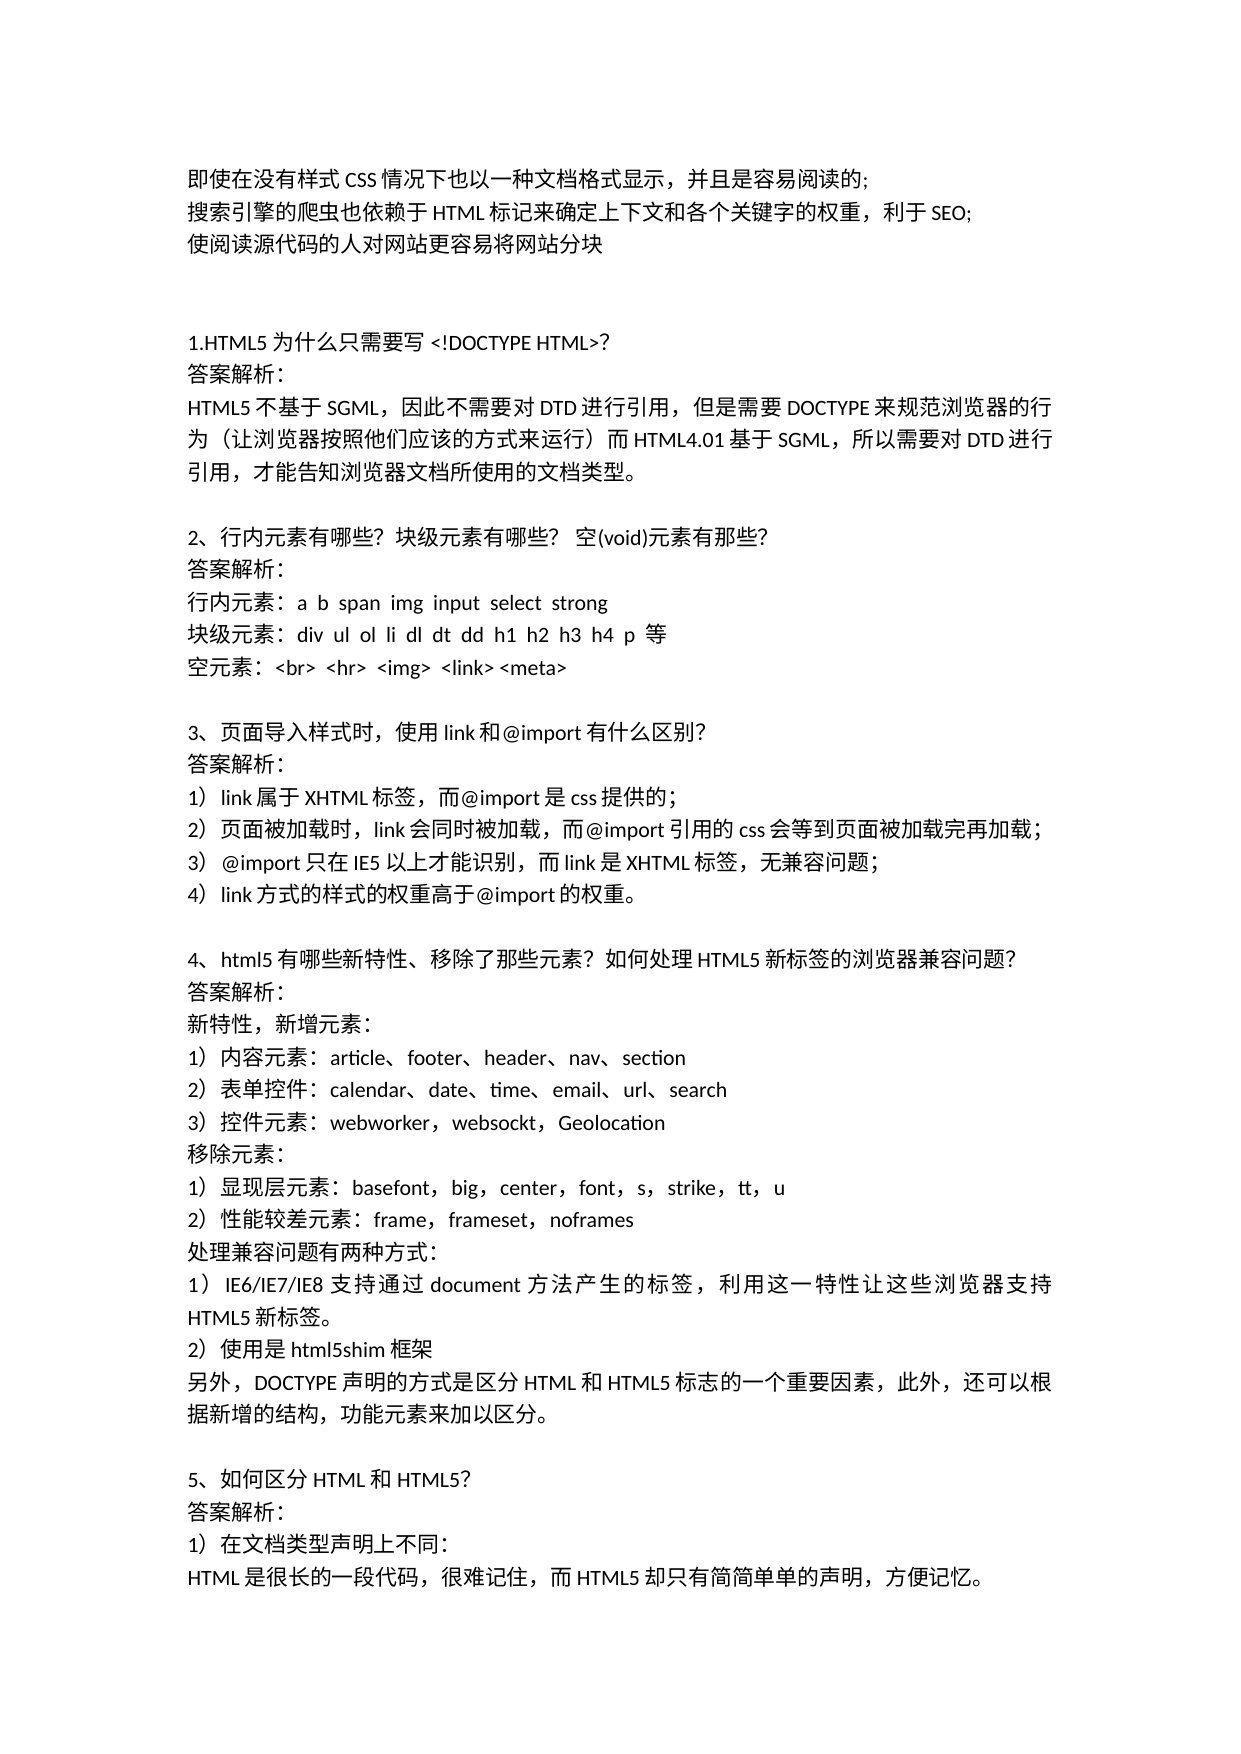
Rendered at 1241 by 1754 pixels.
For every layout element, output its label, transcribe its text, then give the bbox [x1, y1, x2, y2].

text 1）在文档类型声明上不同： [187, 1527, 1053, 1559]
text 5、如何区分 HTML 和 HTML5？ [187, 1462, 1053, 1494]
text 搜索引擎的爬虫也依赖于HTML标记来确定上下文和各个关键字的权重，利于SEO; [187, 194, 1053, 227]
text 块级元素：div ul ol li dl dt dd h1 h2 h3 h4 p 等 [187, 617, 1053, 649]
text 答案解析： [187, 974, 1053, 1007]
text 2、行内元素有哪些？块级元素有哪些？ 空(void)元素有那些？ [187, 519, 1053, 552]
text 1）link属于XHTML标签，而@import是css提供的； [187, 779, 1053, 812]
text 处理兼容问题有两种方式： [187, 1234, 1053, 1267]
text HTML是很长的一段代码，很难记住，而HTML5却只有简简单单的声明，方便记忆。 [187, 1559, 1053, 1592]
text 答案解析： [187, 552, 1053, 584]
text 空元素：<br> <hr> <img> <link> <meta> [187, 649, 1053, 682]
text 2）页面被加载时，link会同时被加载，而@import引用的css会等到页面被加载完再加载； [187, 812, 1053, 844]
text 答案解析： [187, 357, 1053, 389]
text 另外，DOCTYPE声明的方式是区分HTML和HTML5标志的一个重要因素，此外，还可以根据新增的结构，功能元素来加以区分。 [187, 1364, 1053, 1429]
text 即使在没有样式CSS情况下也以一种文档格式显示，并且是容易阅读的; [187, 162, 1053, 194]
text HTML5不基于SGML，因此不需要对DTD进行引用，但是需要DOCTYPE来规范浏览器的行为（让浏览器按照他们应该的方式来运行）而HTML4.01基于SGML，所以需要对DTD进行引用，才能告知浏览器文档所使用的文档类型。 [187, 389, 1053, 487]
text 使阅读源代码的人对网站更容易将网站分块 [187, 227, 1053, 259]
text 行内元素：a b span img input select strong [187, 584, 1053, 617]
text 1）IE6/IE7/IE8支持通过document方法产生的标签，利用这一特性让这些浏览器支持HTML5新标签。 [187, 1267, 1053, 1332]
text 1.HTML5 为什么只需要写 <!DOCTYPE HTML>？ [187, 324, 1053, 357]
text 移除元素： [187, 1137, 1053, 1169]
text 4）link方式的样式的权重高于@import的权重。 [187, 877, 1053, 909]
text 2）使用是html5shim框架 [187, 1332, 1053, 1364]
text 2）性能较差元素：frame，frameset，noframes [187, 1202, 1053, 1234]
text 答案解析： [187, 1494, 1053, 1527]
text 3、页面导入样式时，使用link和@import有什么区别？ [187, 714, 1053, 747]
text 2）表单控件：calendar、date、time、email、url、search [187, 1072, 1053, 1104]
text 4、html5有哪些新特性、移除了那些元素？如何处理HTML5新标签的浏览器兼容问题？ [187, 942, 1053, 974]
text 3）控件元素：webworker，websockt，Geolocation [187, 1104, 1053, 1137]
text 3）@import只在IE5以上才能识别，而link是XHTML标签，无兼容问题； [187, 844, 1053, 877]
text 新特性，新增元素： [187, 1007, 1053, 1039]
text 1）显现层元素：basefont，big，center，font，s，strike，tt，u [187, 1169, 1053, 1202]
text 1）内容元素：article、footer、header、nav、section [187, 1039, 1053, 1072]
text 答案解析： [187, 747, 1053, 779]
